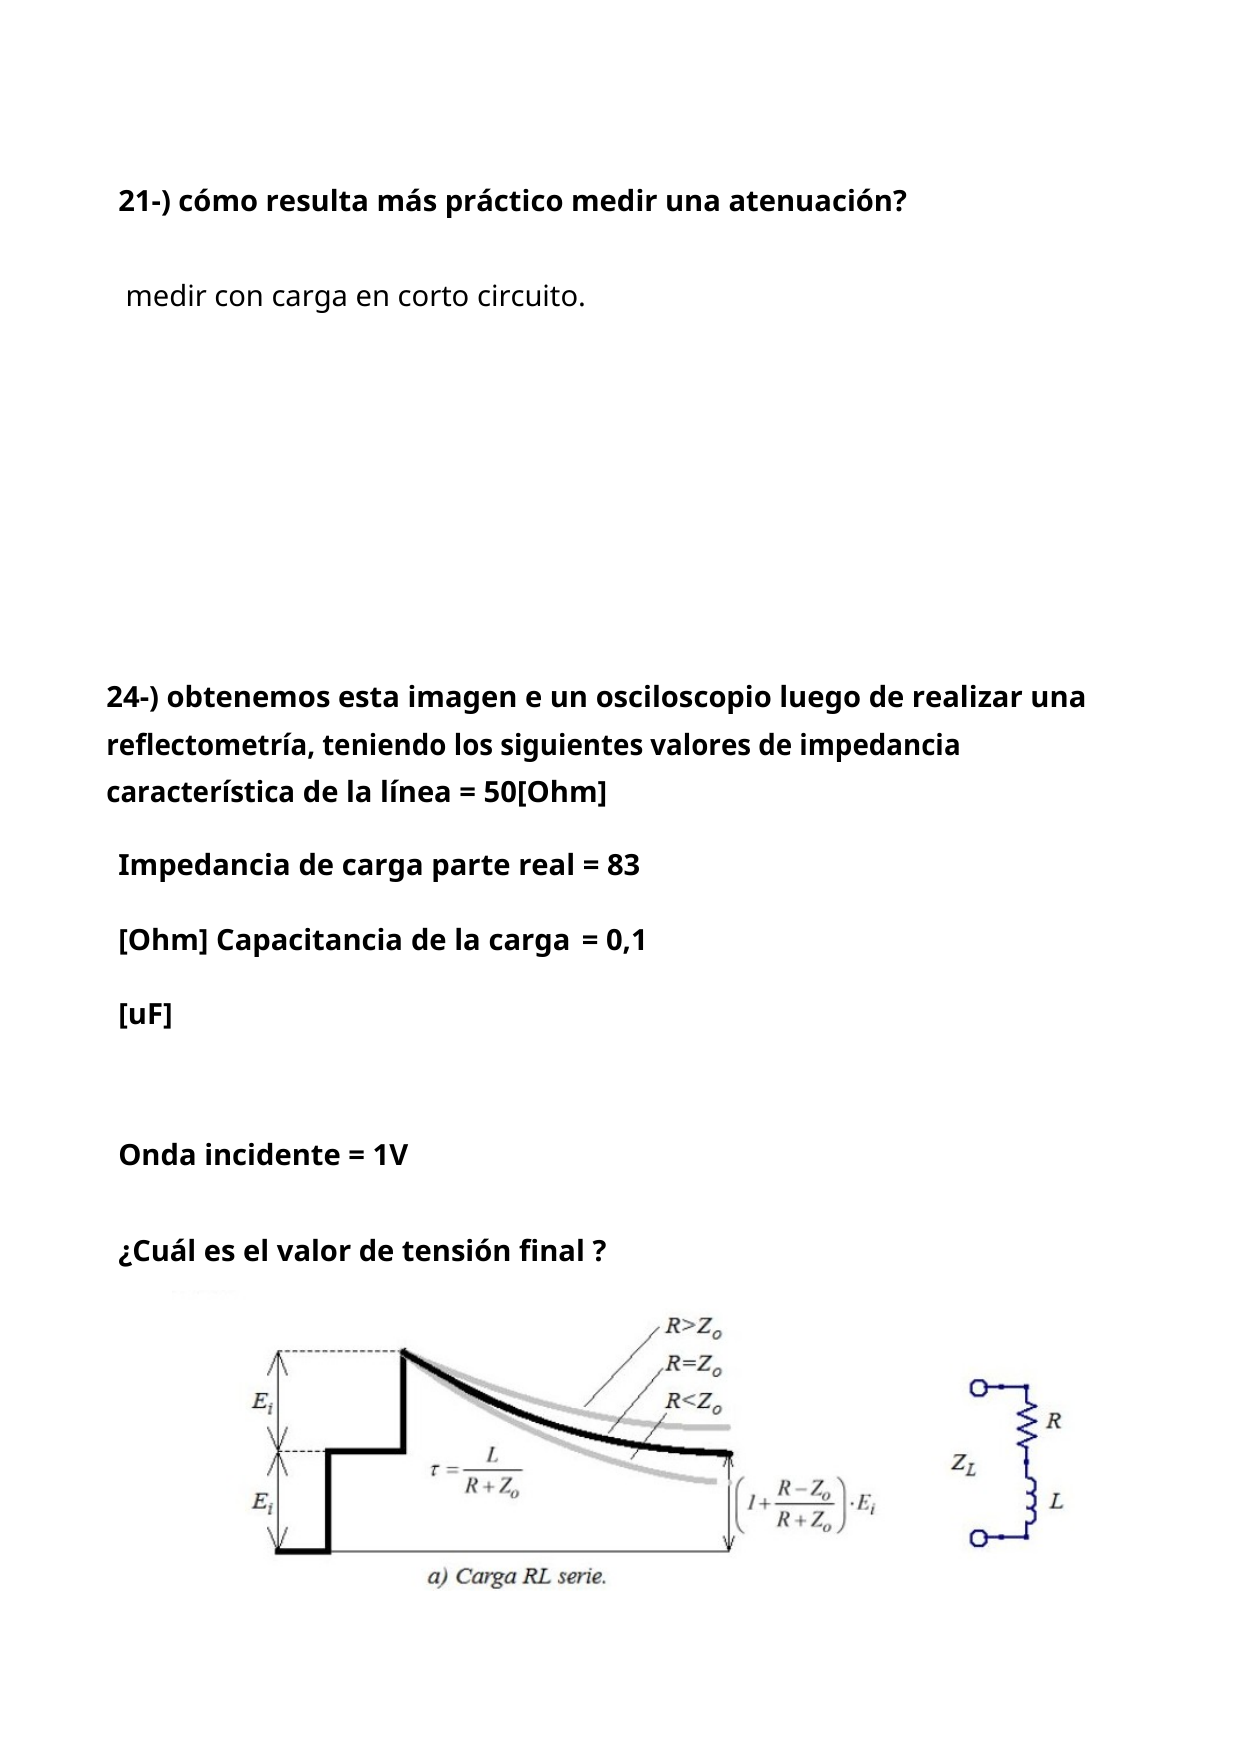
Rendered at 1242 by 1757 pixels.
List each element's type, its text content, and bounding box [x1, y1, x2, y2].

text Impedancia de carga parte real = 83 [Ohm] Capacitancia de la carga = 0,1 [uF] [118, 844, 675, 1033]
picture [172, 1290, 1075, 1591]
text 24-) obtenemos esta imagen e un osciloscopio luego de realizar una reflectometría, teniendo los siguientes valores de impedancia característica de la línea = 50[Ohm] [106, 676, 1133, 811]
text ¿Cuál es el valor de tensión final ? [118, 1231, 1242, 1270]
text medir con carga en corto circuito. [125, 276, 1242, 315]
text Onda incidente = 1V [118, 1134, 1242, 1174]
text 21-) cómo resulta más práctico medir una atenuación? [118, 181, 1242, 220]
